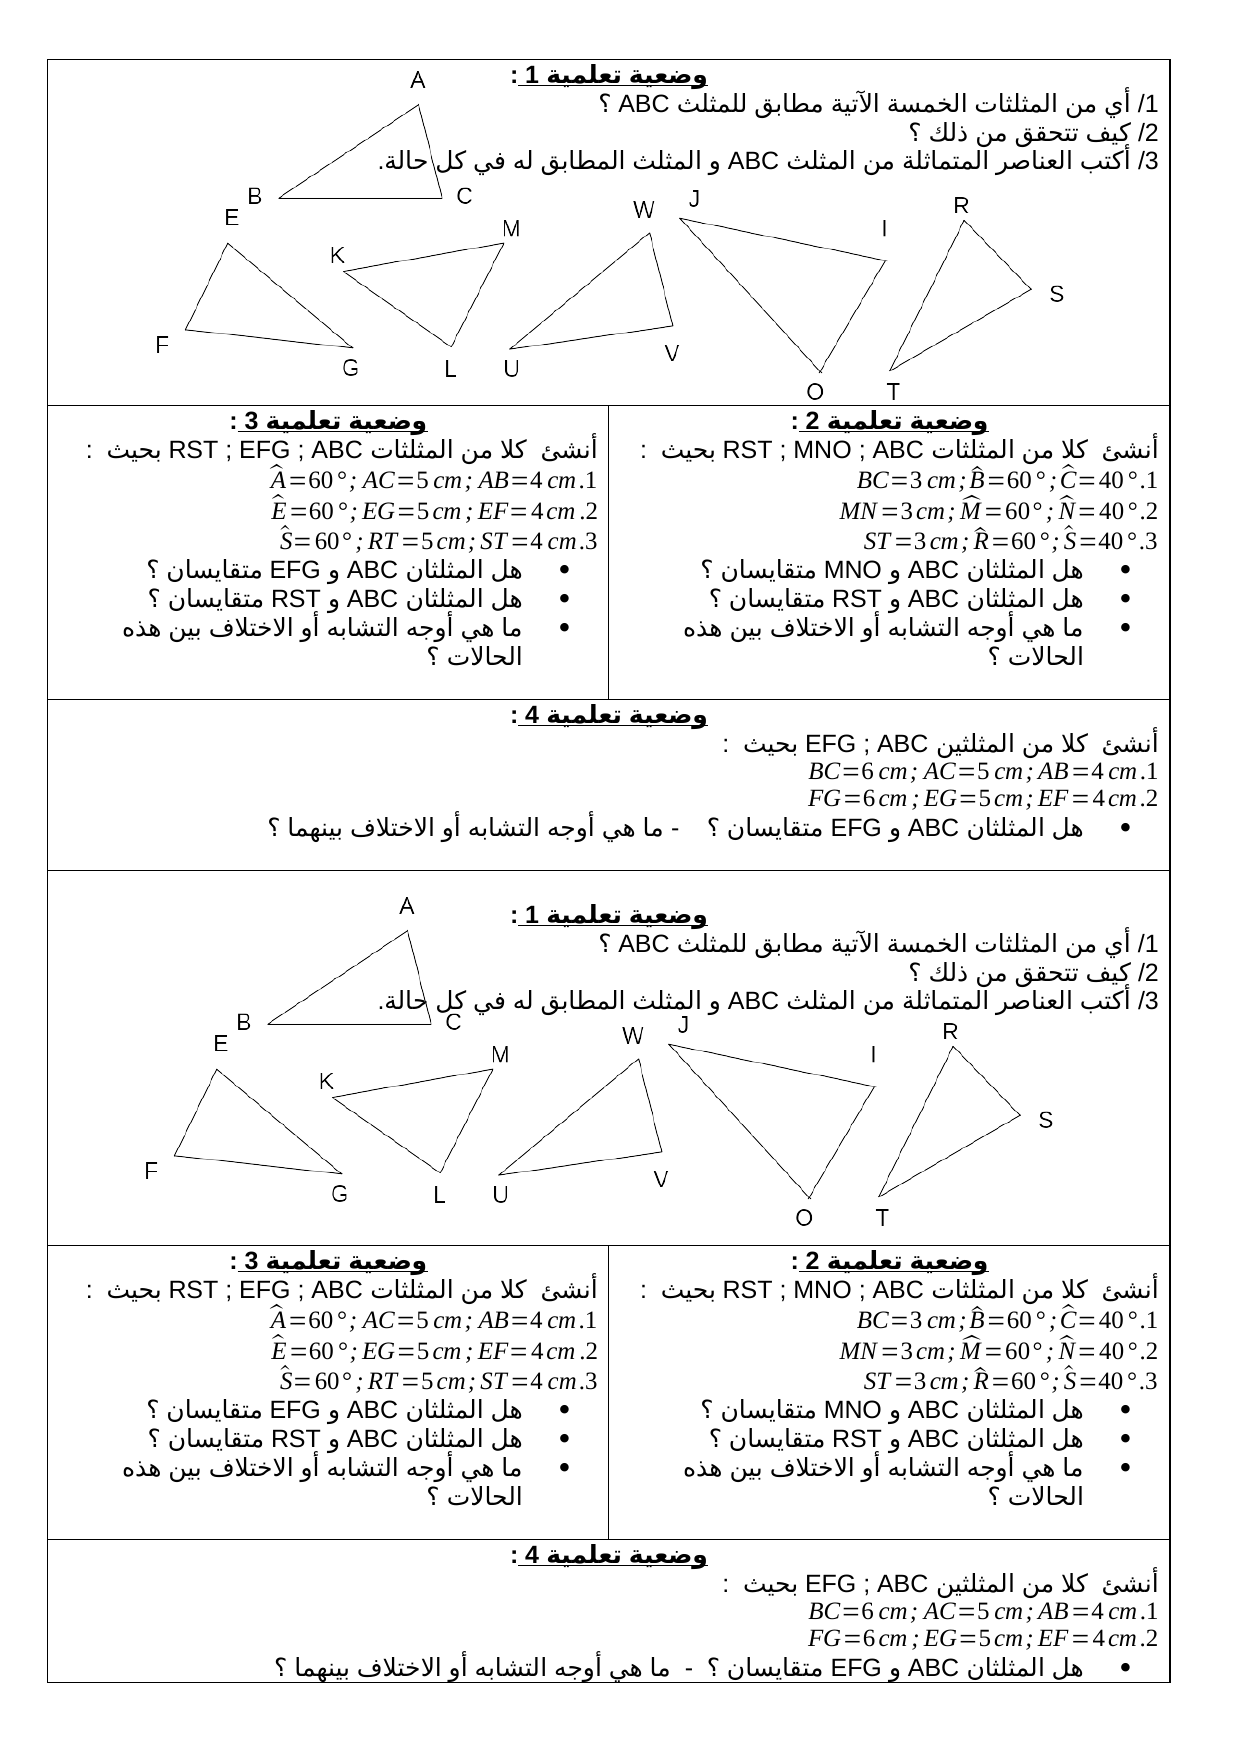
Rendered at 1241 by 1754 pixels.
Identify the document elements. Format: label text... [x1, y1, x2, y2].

table_cell وضعية تعلمية 4 : أنشئ كلا من المثلثين EFG ; ABC بحيث : هل المثلثان ABC و EFG متقايسان ؟ - ما هي أوجه التشابه أو الاختلاف بينهما ؟ [48, 700, 1169, 870]
table_cell وضعية تعلمية 2 : أنشئ كلا من المثلثات RST ; MNO ; ABC بحيث : هل المثلثان ABC و MNO متقايسان ؟ هل المثلثان ABC و RST متقايسان ؟ ما هي أوجه التشابه أو الاختلاف بين هذه الحالات ؟ [609, 1246, 1169, 1539]
table_cell وضعية تعلمية 1 : 1/ أي من المثلثات الخمسة الآتية مطابق للمثلث ABC ؟ 2/ كيف تتحقق من ذلك ؟ 3/ أكتب العناصر المتماثلة من المثلث ABC و المثلث المطابق له في كل حالة. [48, 871, 1169, 1245]
table_cell وضعية تعلمية 2 : أنشئ كلا من المثلثات RST ; MNO ; ABC بحيث : هل المثلثان ABC و MNO متقايسان ؟ هل المثلثان ABC و RST متقايسان ؟ ما هي أوجه التشابه أو الاختلاف بين هذه الحالات ؟ [609, 406, 1169, 699]
table_cell وضعية تعلمية 3 : أنشئ كلا من المثلثات RST ; EFG ; ABC بحيث : هل المثلثان ABC و EFG متقايسان ؟ هل المثلثان ABC و RST متقايسان ؟ ما هي أوجه التشابه أو الاختلاف بين هذه الحالات ؟ [48, 406, 608, 699]
table_cell وضعية تعلمية 3 : أنشئ كلا من المثلثات RST ; EFG ; ABC بحيث : هل المثلثان ABC و EFG متقايسان ؟ هل المثلثان ABC و RST متقايسان ؟ ما هي أوجه التشابه أو الاختلاف بين هذه الحالات ؟ [48, 1246, 608, 1539]
table_header وضعية تعلمية 1 : 1/ أي من المثلثات الخمسة الآتية مطابق للمثلث ABC ؟ 2/ كيف تتحقق من ذلك ؟ 3/ أكتب العناصر المتماثلة من المثلث ABC و المثلث المطابق له في كل حالة. [48, 60, 1169, 405]
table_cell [48, 1540, 1169, 1682]
